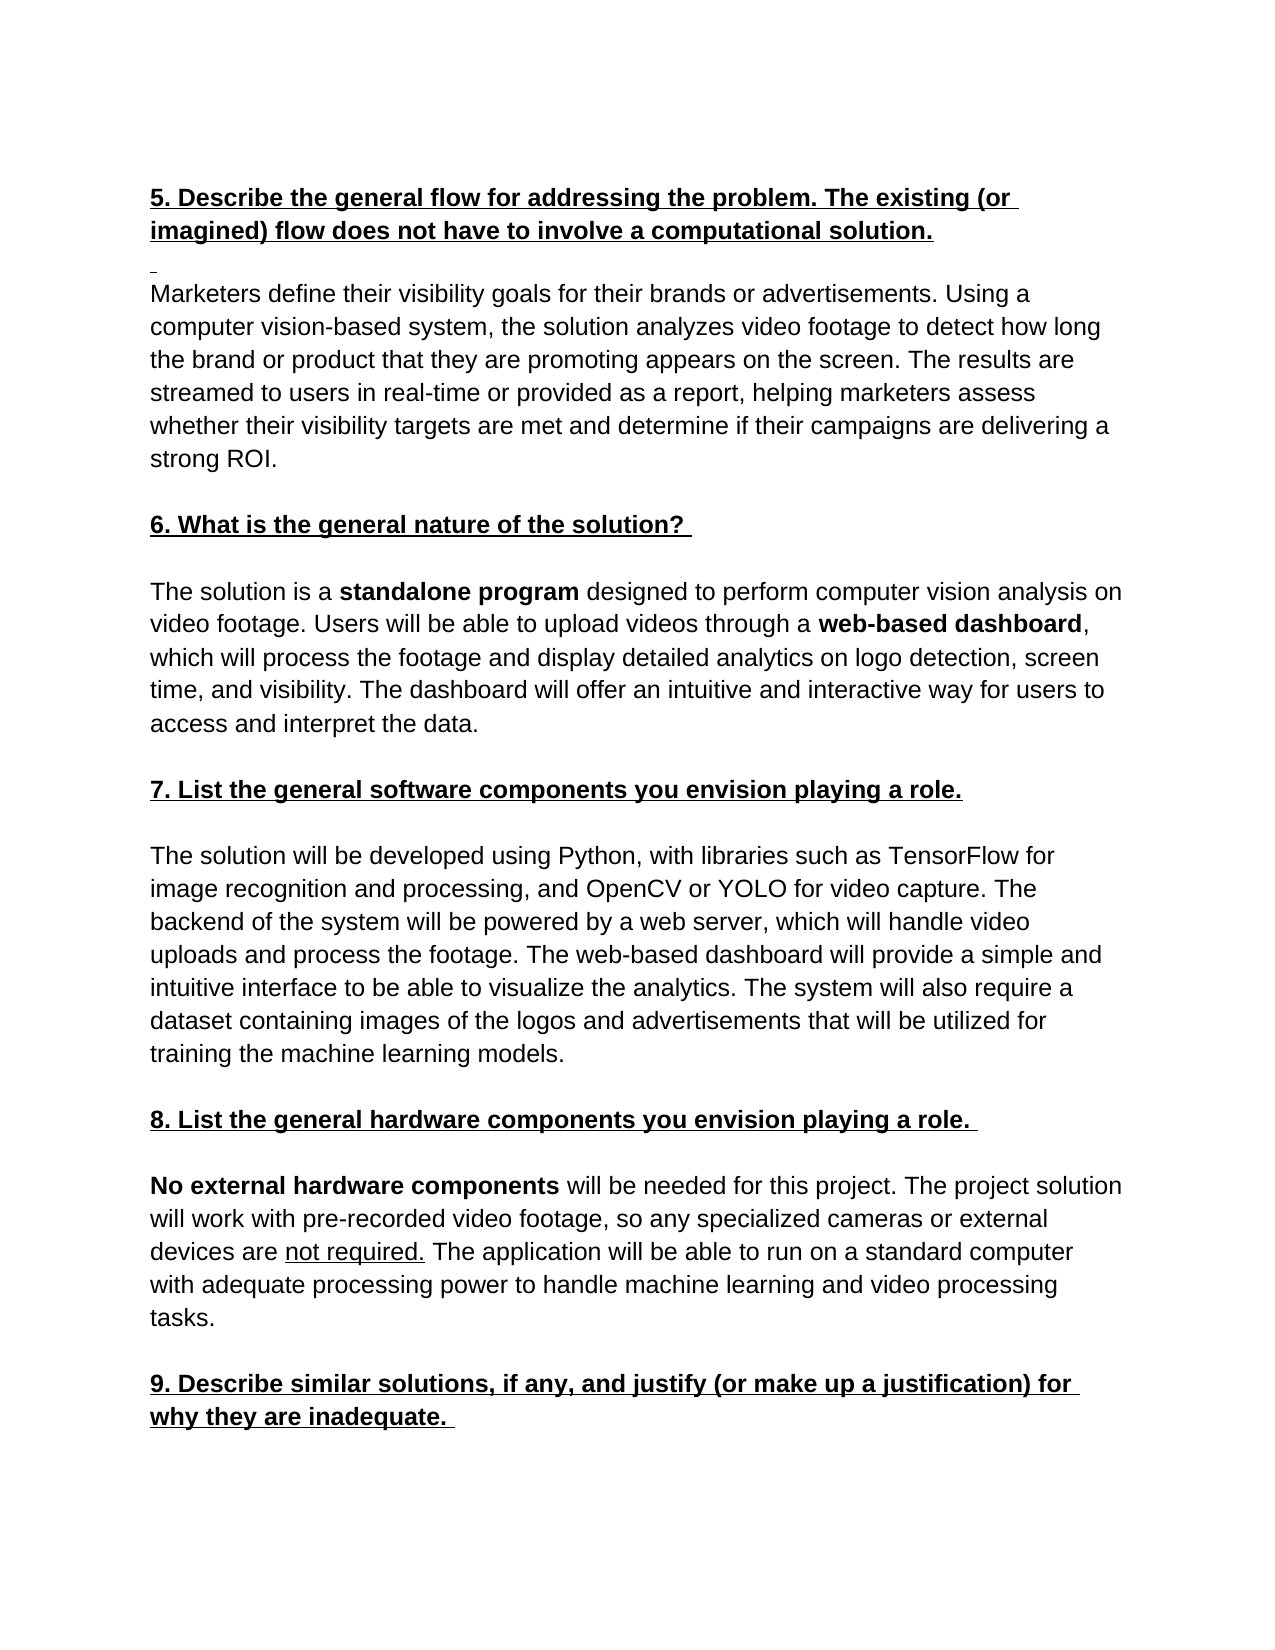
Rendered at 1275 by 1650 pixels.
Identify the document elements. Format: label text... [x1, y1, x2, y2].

text 9. Describe similar solutions, if any, and justify (or make up a justification) for why they are inadequate. [150, 1369, 1125, 1431]
text 8. List the general hardware components you envision playing a role. [150, 1105, 1125, 1133]
text 7. List the general software components you envision playing a role. [150, 774, 1125, 803]
text 5. Describe the general flow for addressing the problem. The existing (or imagined) flow does not have to involve a computational solution. [150, 183, 1125, 245]
text The solution will be developed using Python, with libraries such as TensorFlow for image recognition and processing, and OpenCV or YOLO for video capture. The backend of the system will be powered by a web server, which will handle video uploads and process the footage. The web-based dashboard will provide a simple and intuitive interface to be able to visualize the analytics. The system will also require a dataset containing images of the logos and advertisements that will be utilized for training the machine learning models. [150, 841, 1125, 1067]
text The solution is a standalone program designed to perform computer vision analysis on video footage. Users will be able to upload videos through a web-based dashboard, which will process the footage and display detailed analytics on logo detection, screen time, and visibility. The dashboard will offer an intuitive and interactive way for users to access and interpret the data. [150, 576, 1125, 737]
text Marketers define their visibility goals for their brands or advertisements. Using a computer vision-based system, the solution analyzes video footage to detect how long the brand or product that they are promoting appears on the screen. The results are streamed to users in real-time or provided as a report, helping marketers assess whether their visibility targets are met and determine if their campaigns are delivering a strong ROI. [150, 279, 1125, 473]
text 6. What is the general nature of the solution? [150, 510, 1125, 539]
text No external hardware components will be needed for this project. The project solution will work with pre-recorded video footage, so any specialized cameras or external devices are not required. The application will be able to run on a standard computer with adequate processing power to handle machine learning and video processing tasks. [150, 1171, 1125, 1332]
